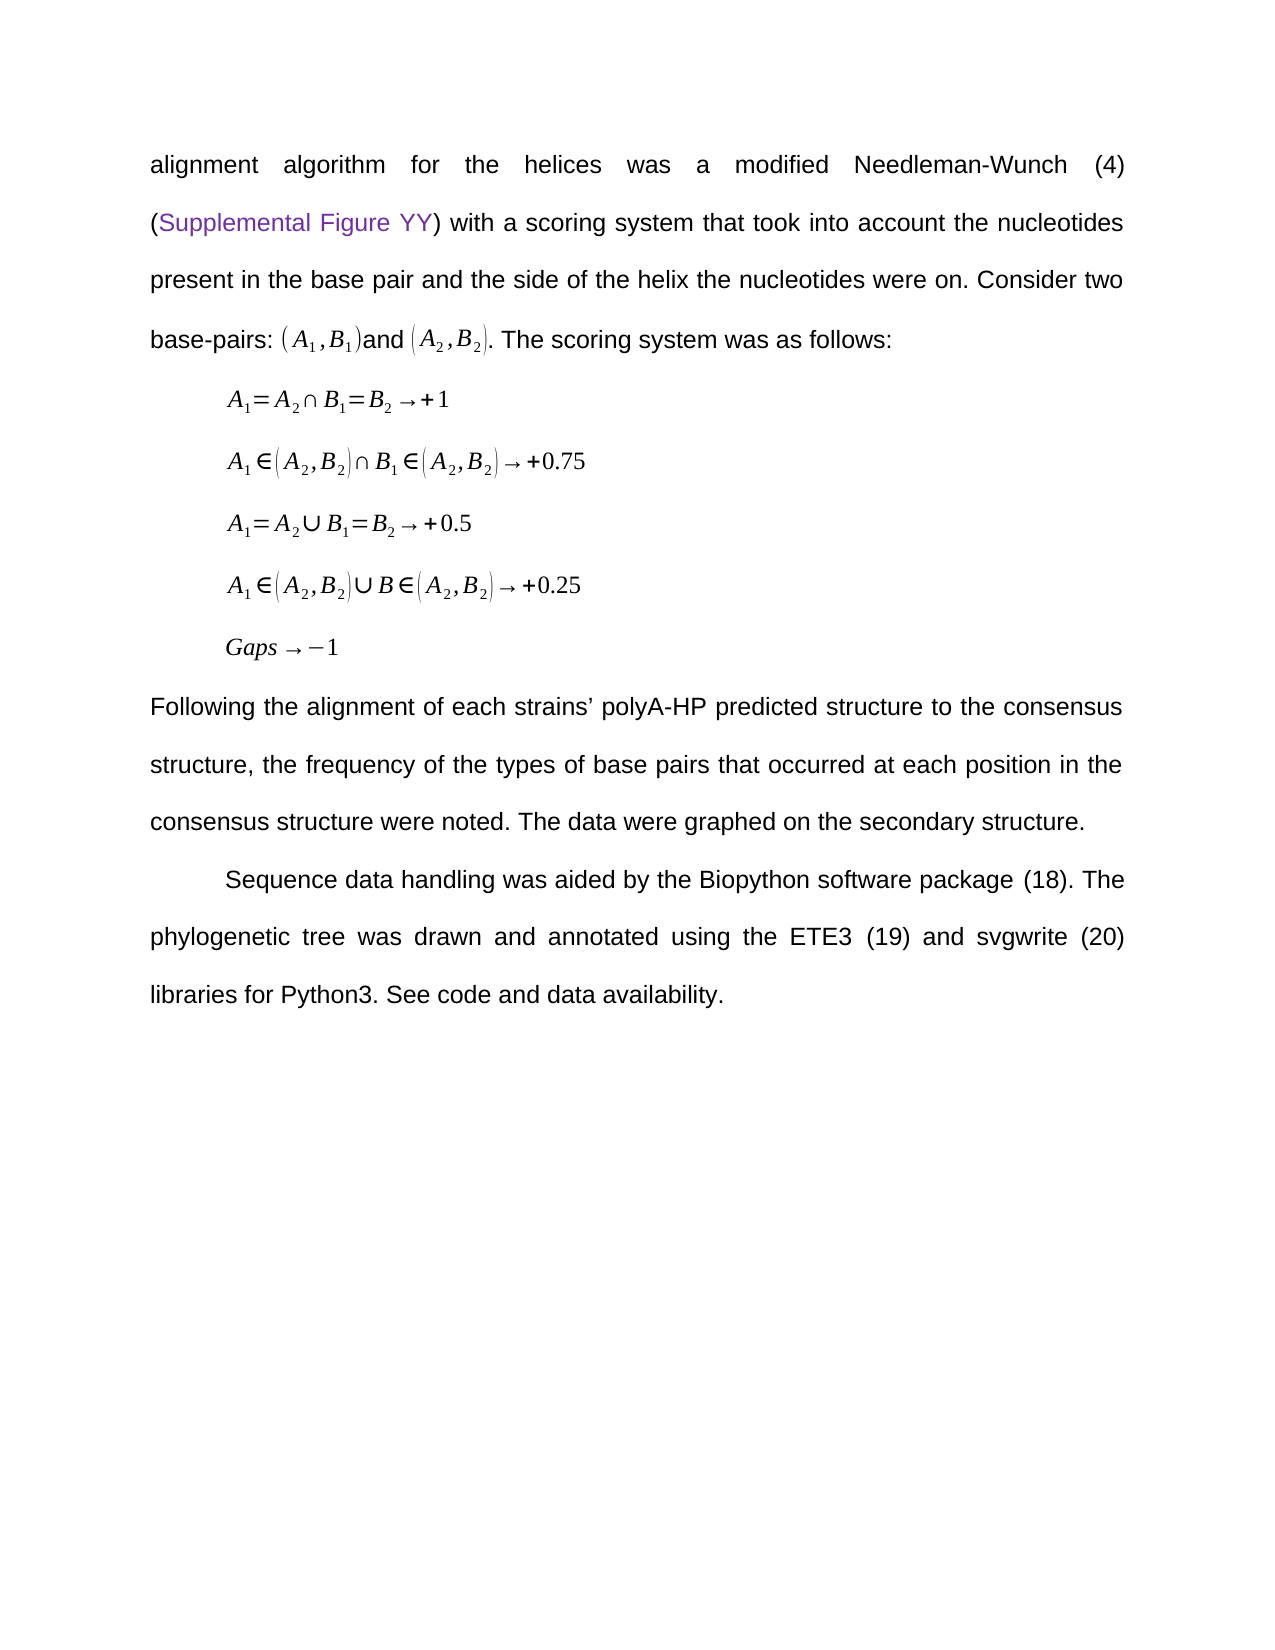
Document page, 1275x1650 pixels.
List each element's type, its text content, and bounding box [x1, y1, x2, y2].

text Following the alignment of each strains’ polyA-HP predicted structure to the consensus structure, the frequency of the types of base pairs that occurred at each position in the consensus structure were noted. The data were graphed on the secondary structure. [150, 692, 1125, 836]
text Sequence data handling was aided by the Biopython software package (18). The phylogenetic tree was drawn and annotated using the ETE3 (19) and svgwrite (20) libraries for Python3. See code and data availability. [150, 865, 1125, 1008]
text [150, 150, 1125, 357]
